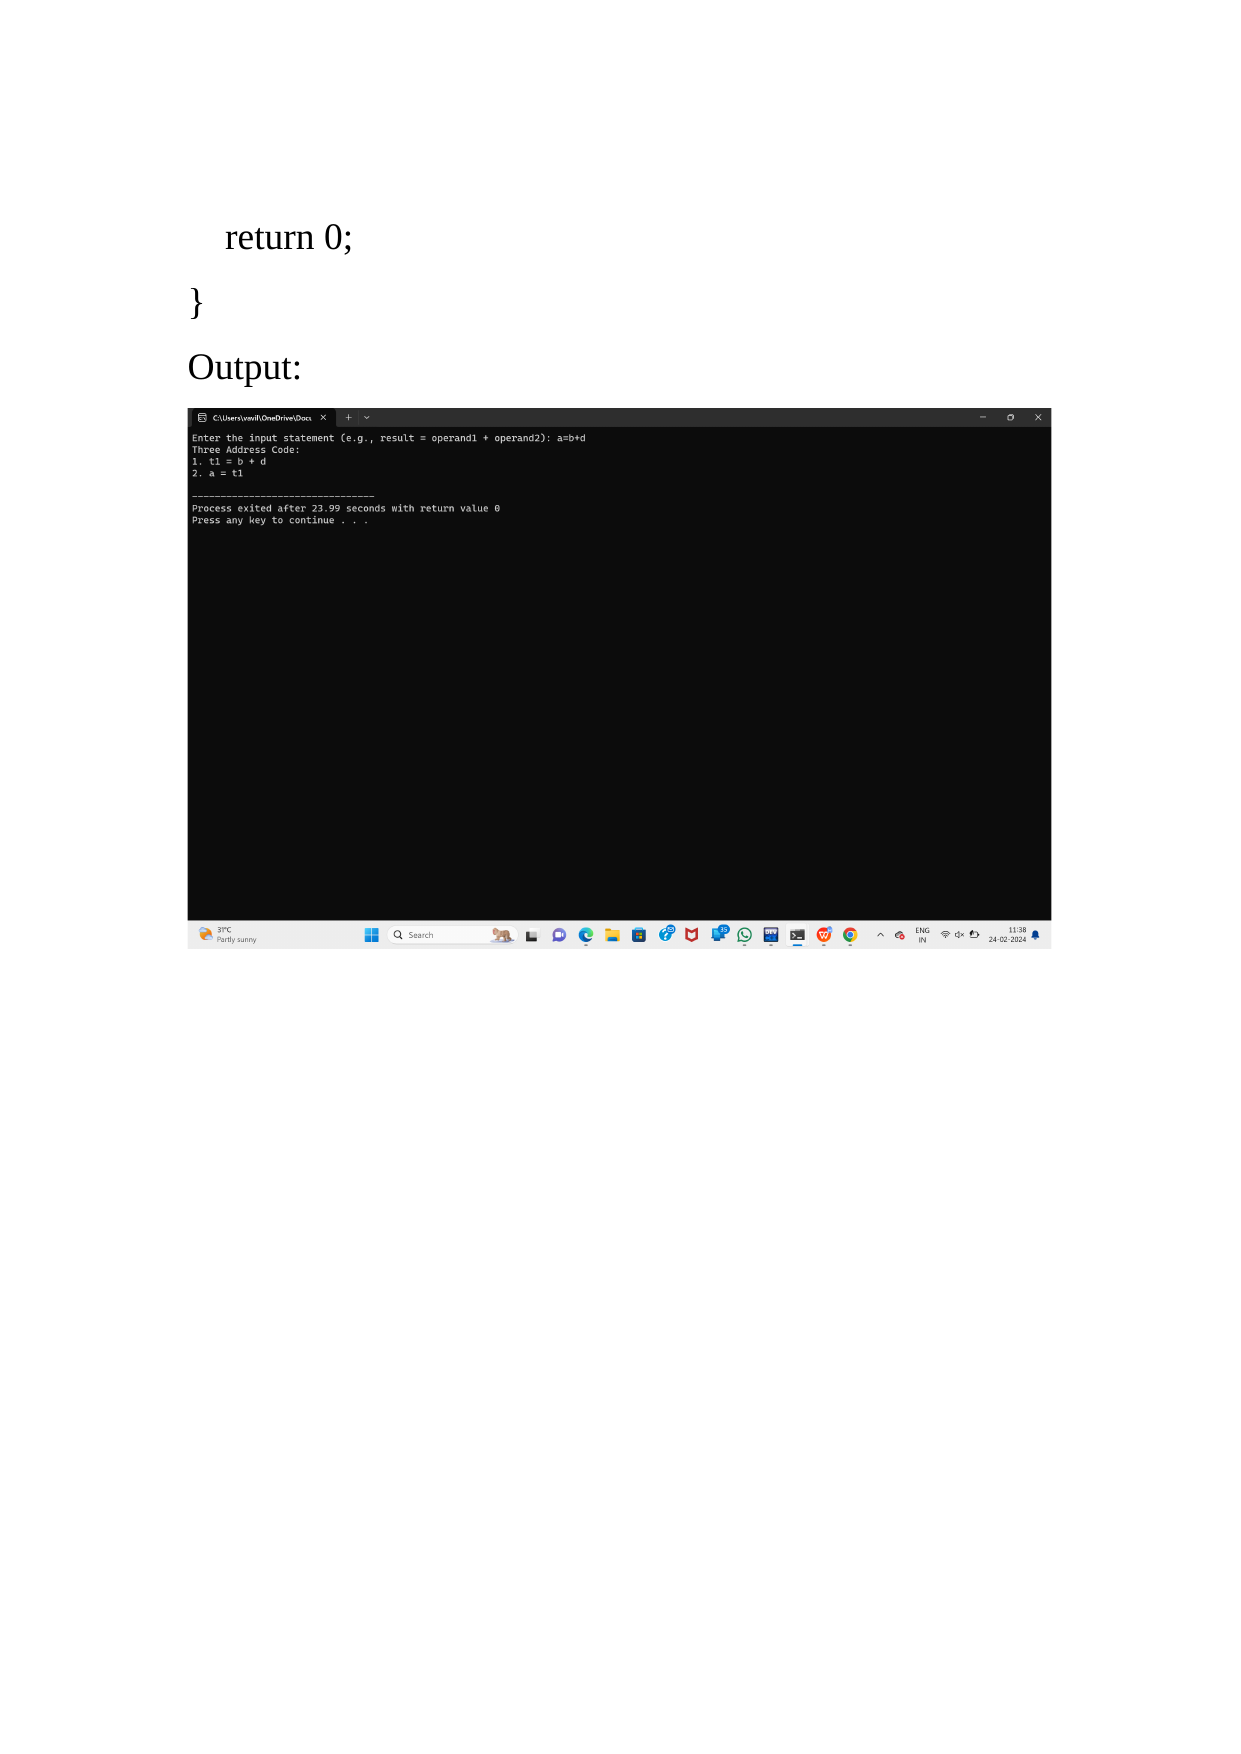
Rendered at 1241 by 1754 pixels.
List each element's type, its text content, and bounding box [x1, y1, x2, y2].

list } [187, 279, 1053, 322]
list return 0; [187, 215, 1053, 258]
list Output: [187, 344, 1053, 387]
picture [187, 408, 1052, 949]
